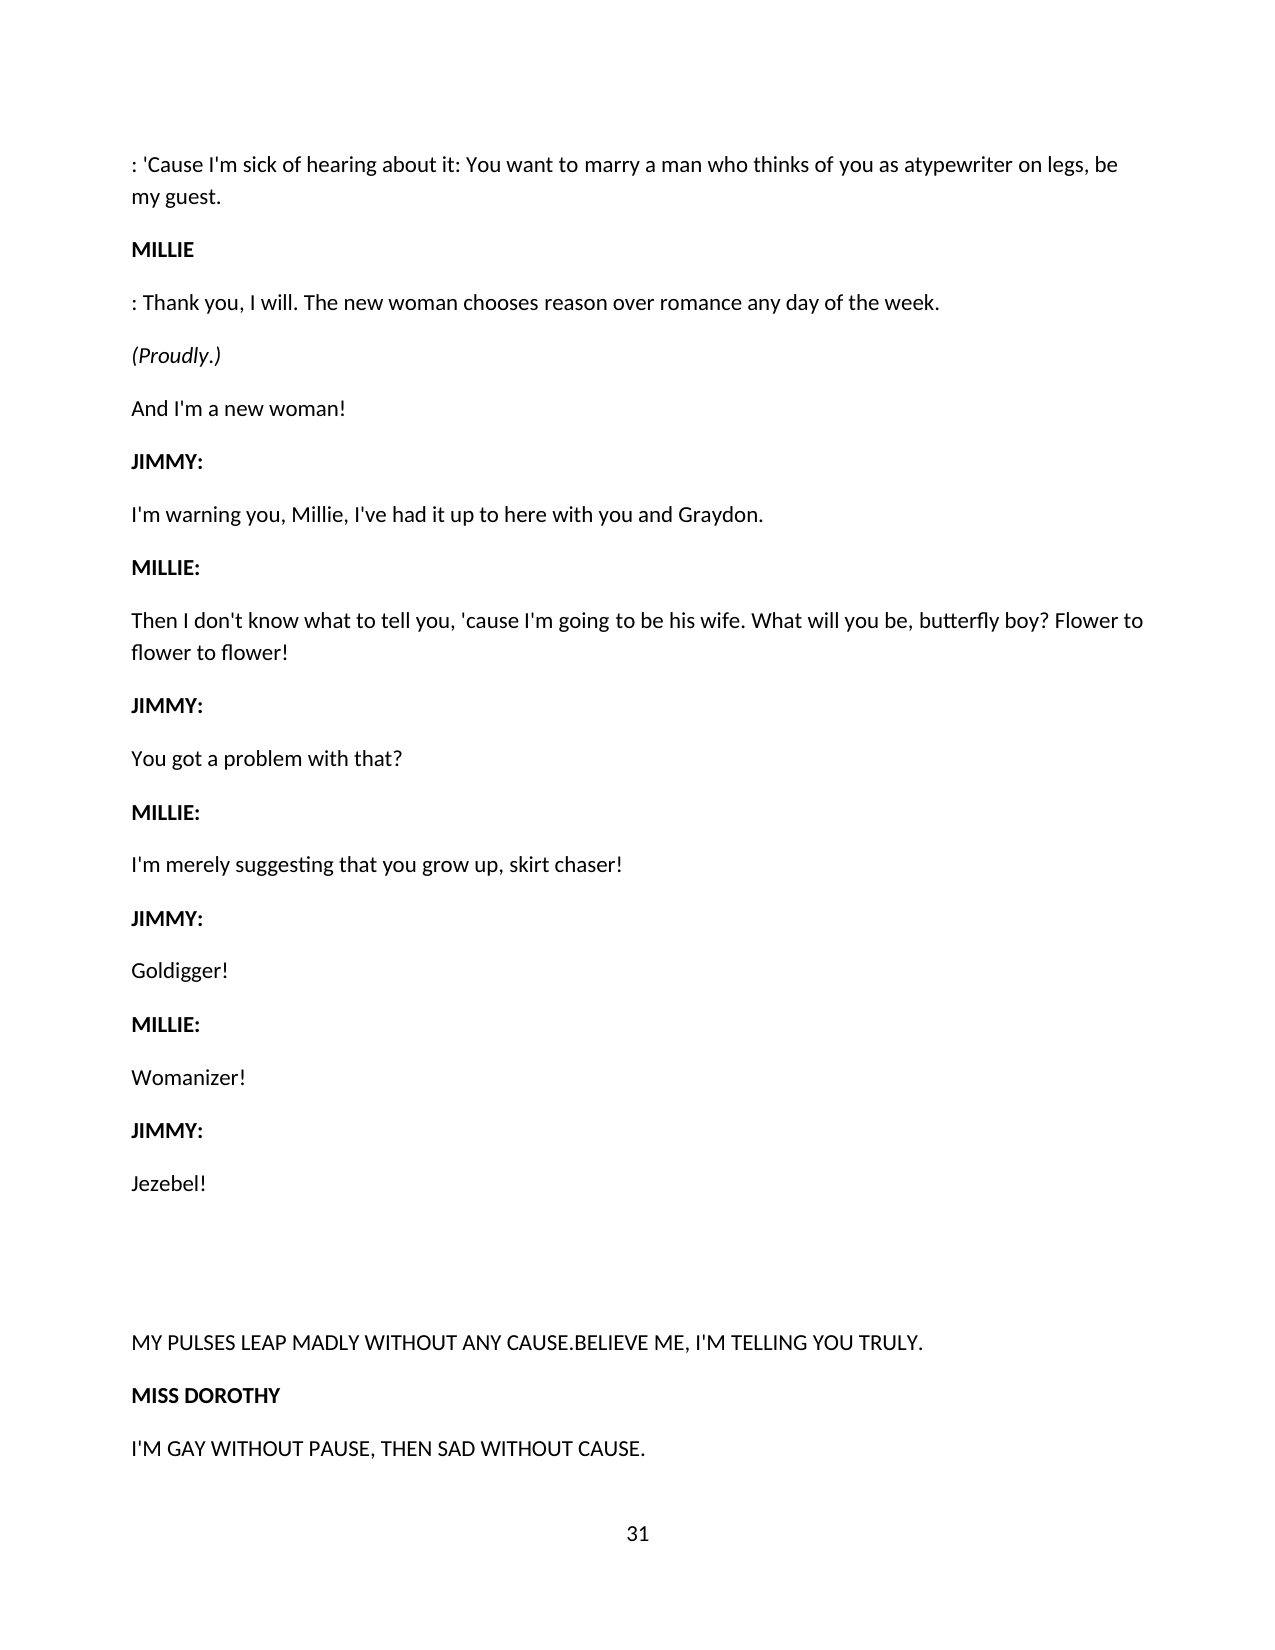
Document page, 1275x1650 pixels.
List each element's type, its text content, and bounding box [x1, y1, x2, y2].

text You got a problem with that? [131, 744, 1144, 773]
text JIMMY: [131, 692, 1144, 719]
text JIMMY: [131, 904, 1144, 932]
text And I'm a new woman! [131, 394, 1144, 422]
text I'm warning you, Millie, I've had it up to here with you and Graydon. [131, 500, 1144, 528]
text MILLIE [131, 235, 1144, 263]
text I'M GAY WITHOUT PAUSE, THEN SAD WITHOUT CAUSE. [131, 1434, 1144, 1462]
text Jezebel! [131, 1169, 1144, 1197]
text MILLIE: [131, 553, 1144, 581]
text MISS DOROTHY [131, 1381, 1144, 1409]
text MILLIE: [131, 1010, 1144, 1038]
text JIMMY: [131, 447, 1144, 475]
text Then I don't know what to tell you, 'cause I'm going to be his wife. What will you be, butterfly boy? Flower to flower to flower! [131, 606, 1144, 667]
text Goldigger! [131, 957, 1144, 985]
text : Thank you, I will. The new woman chooses reason over romance any day of the week. [131, 288, 1144, 316]
text (Proudly.) [131, 341, 1144, 369]
text Womanizer! [131, 1063, 1144, 1091]
text MILLIE: [131, 798, 1144, 826]
text : 'Cause I'm sick of hearing about it: You want to marry a man who thinks of you as atypewriter on legs, be my guest. [131, 150, 1144, 210]
text JIMMY: [131, 1116, 1144, 1144]
text MY PULSES LEAP MADLY WITHOUT ANY CAUSE.BELIEVE ME, I'M TELLING YOU TRULY. [131, 1328, 1144, 1356]
text I'm merely suggesting that you grow up, skirt chaser! [131, 851, 1144, 879]
